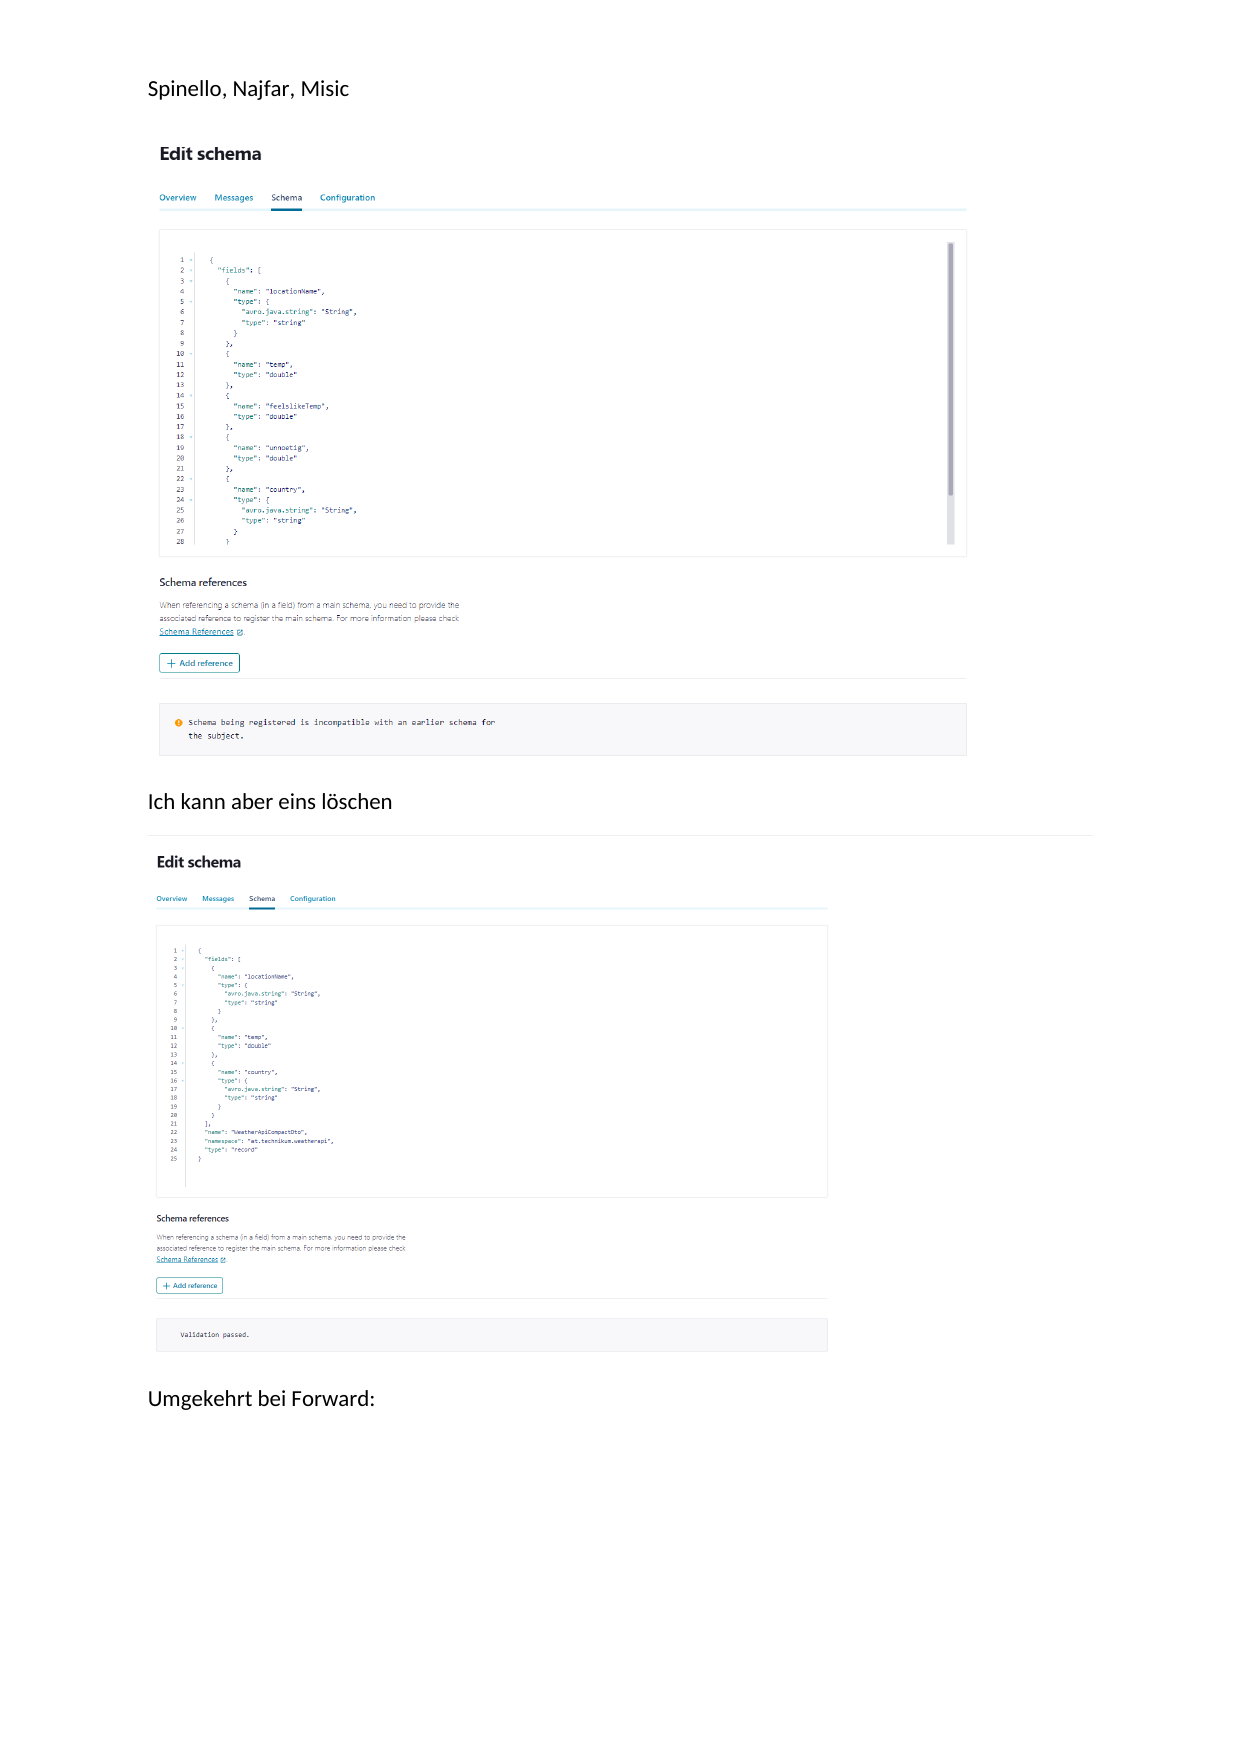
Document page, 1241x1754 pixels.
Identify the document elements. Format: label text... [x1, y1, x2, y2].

picture [147, 834, 1093, 1365]
text Ich kann aber eins löschen [148, 787, 1093, 815]
picture [147, 147, 1093, 769]
text Umgekehrt bei Forward: [148, 1384, 1093, 1412]
